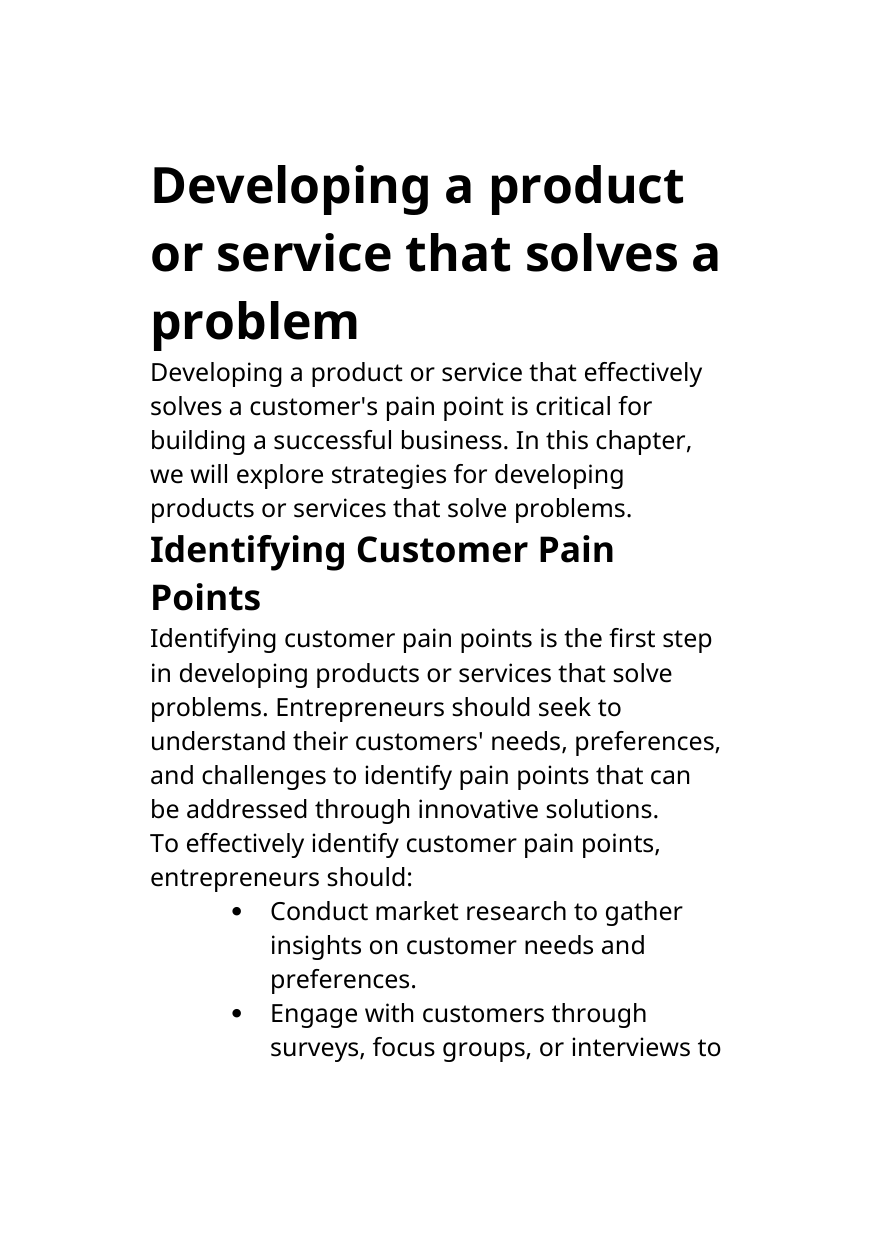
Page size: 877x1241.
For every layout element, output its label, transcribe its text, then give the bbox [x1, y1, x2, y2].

text To effectively identify customer pain points, entrepreneurs should: [150, 826, 727, 894]
subtitle Developing a product or service that solves a problem [150, 150, 727, 354]
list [232, 996, 727, 1064]
text Developing a product or service that effectively solves a customer's pain point is critical for building a successful business. In this chapter, we will explore strategies for developing products or services that solve problems. [150, 354, 727, 525]
subtitle Identifying Customer Pain Points [150, 525, 727, 621]
list Conduct market research to gather insights on customer needs and preferences. [232, 894, 727, 996]
text Identifying customer pain points is the first step in developing products or services that solve problems. Entrepreneurs should seek to understand their customers' needs, preferences, and challenges to identify pain points that can be addressed through innovative solutions. [150, 621, 727, 826]
